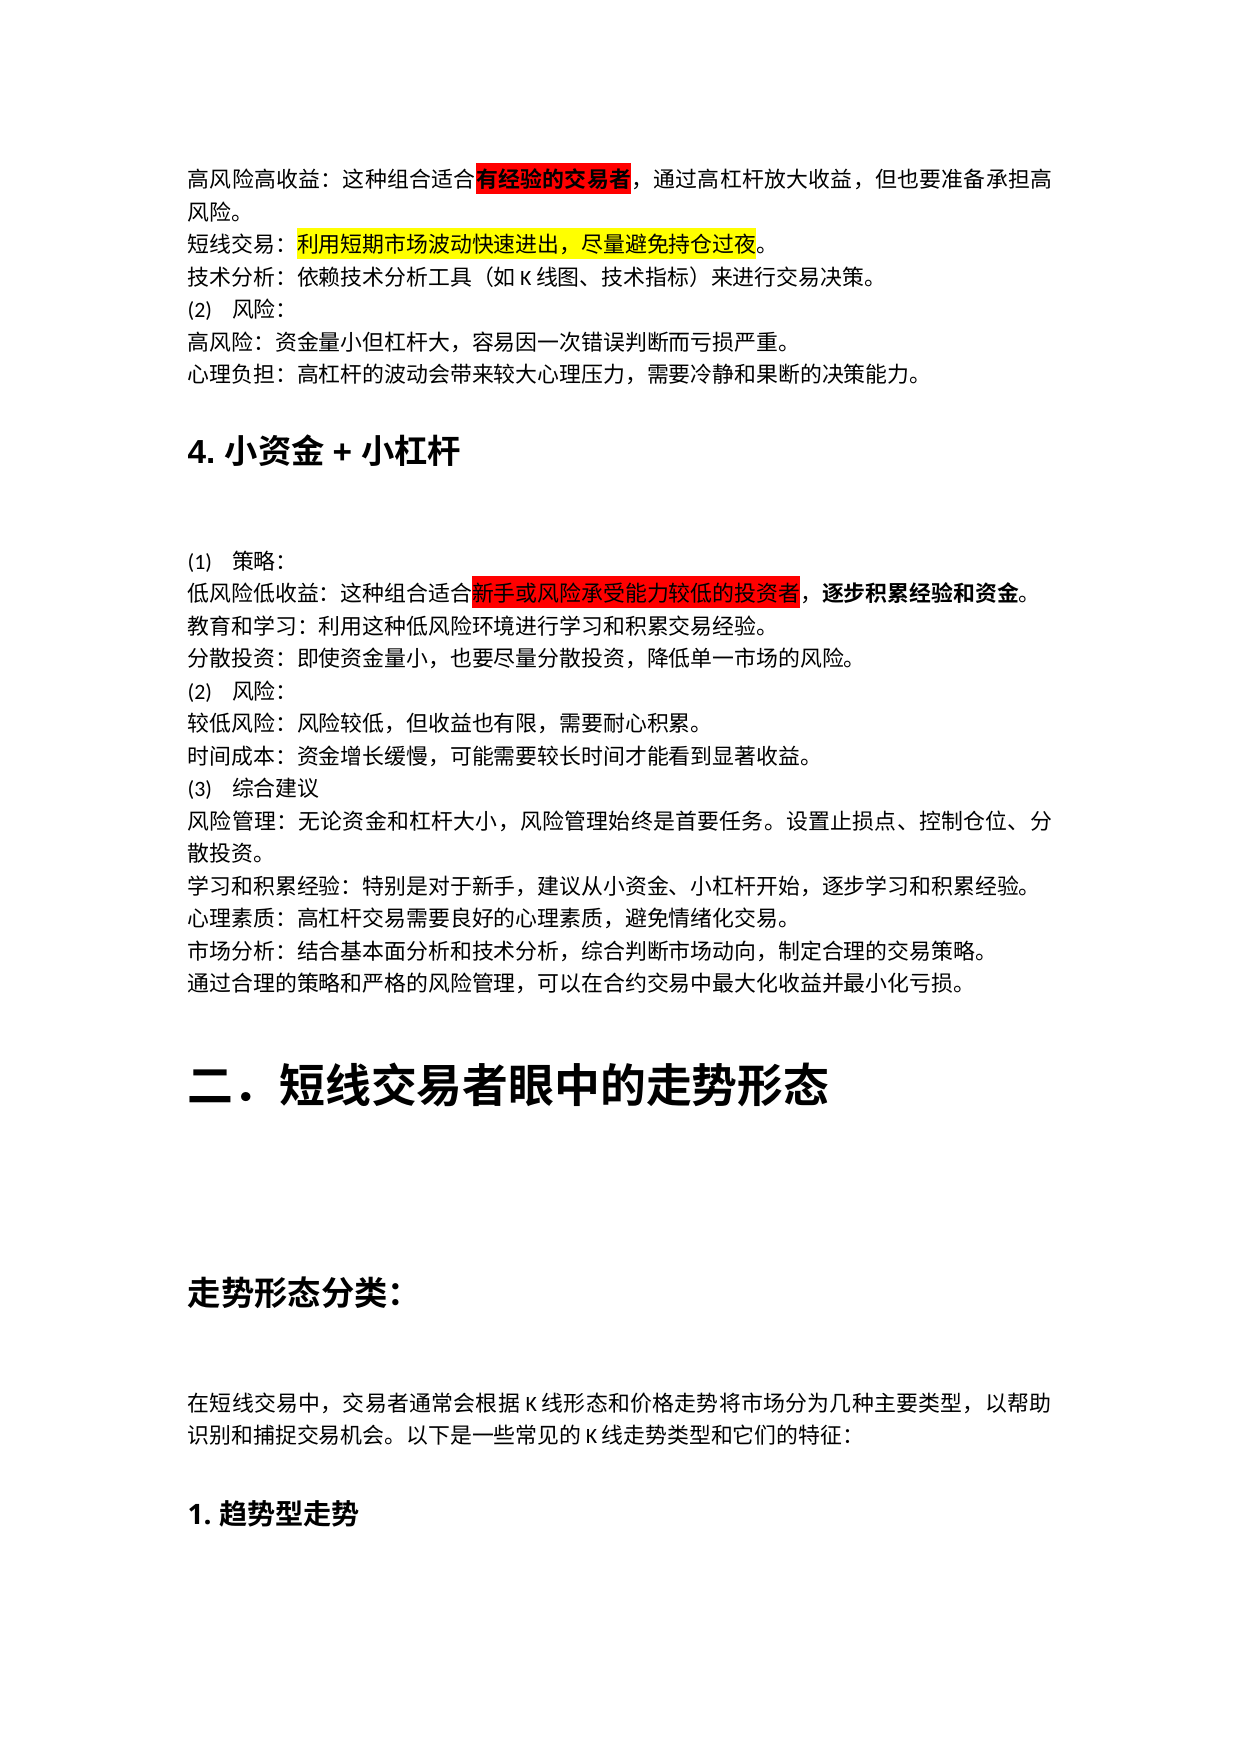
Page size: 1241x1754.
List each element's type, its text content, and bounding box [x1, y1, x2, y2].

text 通过合理的策略和严格的风险管理，可以在合约交易中最大化收益并最小化亏损。 [187, 966, 1053, 998]
list 风险： [187, 673, 1053, 706]
text 学习和积累经验：特别是对于新手，建议从小资金、小杠杆开始，逐步学习和积累经验。 [187, 868, 1053, 901]
text 心理素质：高杠杆交易需要良好的心理素质，避免情绪化交易。 [187, 901, 1053, 933]
text 低风险低收益：这种组合适合新手或风险承受能力较低的投资者，逐步积累经验和资金。 [800, 576, 1053, 608]
text 在短线交易中，交易者通常会根据K线形态和价格走势将市场分为几种主要类型，以帮助识别和捕捉交易机会。以下是一些常见的K线走势类型和它们的特征： [187, 1385, 1053, 1450]
subtitle 4. 小资金 + 小杠杆 [187, 417, 1053, 482]
list 策略： [187, 543, 1053, 576]
text 高风险：资金量小但杠杆大，容易因一次错误判断而亏损严重。 [187, 324, 1053, 357]
subtitle 1. 趋势型走势 [187, 1479, 1053, 1544]
text 短线交易：利用短期市场波动快速进出，尽量避免持仓过夜。 [187, 227, 1053, 259]
text 市场分析：结合基本面分析和技术分析，综合判断市场动向，制定合理的交易策略。 [187, 933, 1053, 966]
text 分散投资：即使资金量小，也要尽量分散投资，降低单一市场的风险。 [187, 641, 1053, 673]
text 教育和学习：利用这种低风险环境进行学习和积累交易经验。 [187, 608, 1053, 641]
text 技术分析：依赖技术分析工具（如K线图、技术指标）来进行交易决策。 [187, 259, 1053, 292]
subtitle 短线交易者眼中的走势形态 [187, 1034, 1053, 1131]
list 风险： [187, 292, 1053, 324]
text 较低风险：风险较低，但收益也有限，需要耐心积累。 [187, 706, 1053, 738]
subtitle 走势形态分类： [187, 1258, 1053, 1323]
list 综合建议 [187, 771, 1053, 803]
text 高风险高收益：这种组合适合有经验的交易者，通过高杠杆放大收益，但也要准备承担高风险。 [187, 162, 1053, 227]
text 风险管理：无论资金和杠杆大小，风险管理始终是首要任务。设置止损点、控制仓位、分散投资。 [187, 803, 1053, 868]
text 低风险低收益：这种组合适合新手或风险承受能力较低的投资者，逐步积累经验和资金。 [187, 576, 472, 608]
text 时间成本：资金增长缓慢，可能需要较长时间才能看到显著收益。 [187, 738, 1053, 771]
text 心理负担：高杠杆的波动会带来较大心理压力，需要冷静和果断的决策能力。 [187, 357, 1053, 389]
